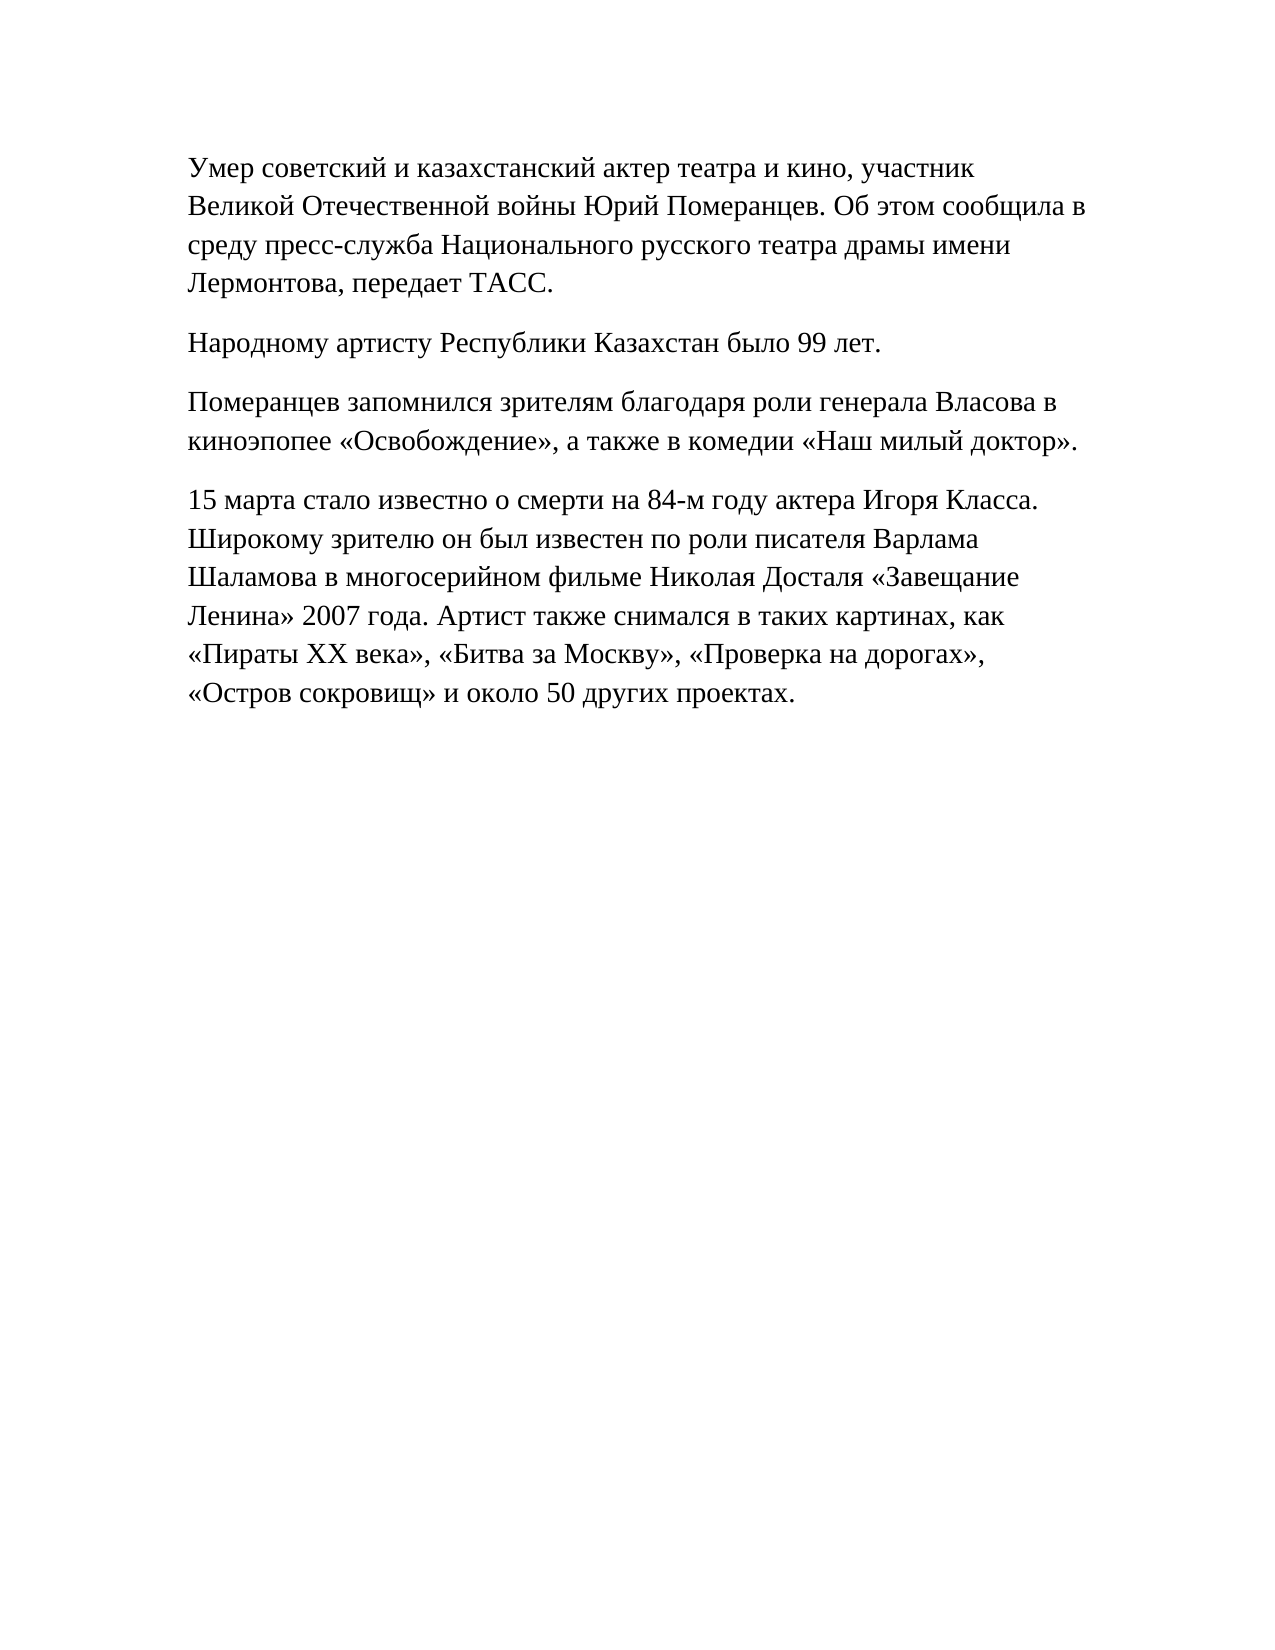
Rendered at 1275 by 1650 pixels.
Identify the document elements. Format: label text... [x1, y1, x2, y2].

text Померанцев запомнился зрителям благодаря роли генерала Власова в киноэпопее «Освобождение», а также в комедии «Наш милый доктор». [187, 384, 1087, 456]
text Умер советский и казахстанский актер театра и кино, участник Великой Отечественной войны Юрий Померанцев. Об этом сообщила в среду пресс-служба Национального русского театра драмы имени Лермонтова, передает ТАСС. [187, 150, 1087, 299]
text 15 марта стало известно о смерти на 84-м году актера Игоря Класса. Широкому зрителю он был известен по роли писателя Варлама Шаламова в многосерийном фильме Николая Досталя «Завещание Ленина» 2007 года. Артист также снимался в таких картинах, как «Пираты ХХ века», «Битва за Москву», «Проверка на дорогах», «Остров сокровищ» и около 50 других проектах. [187, 482, 1087, 708]
text Народному артисту Республики Казахстан было 99 лет. [187, 325, 1087, 358]
